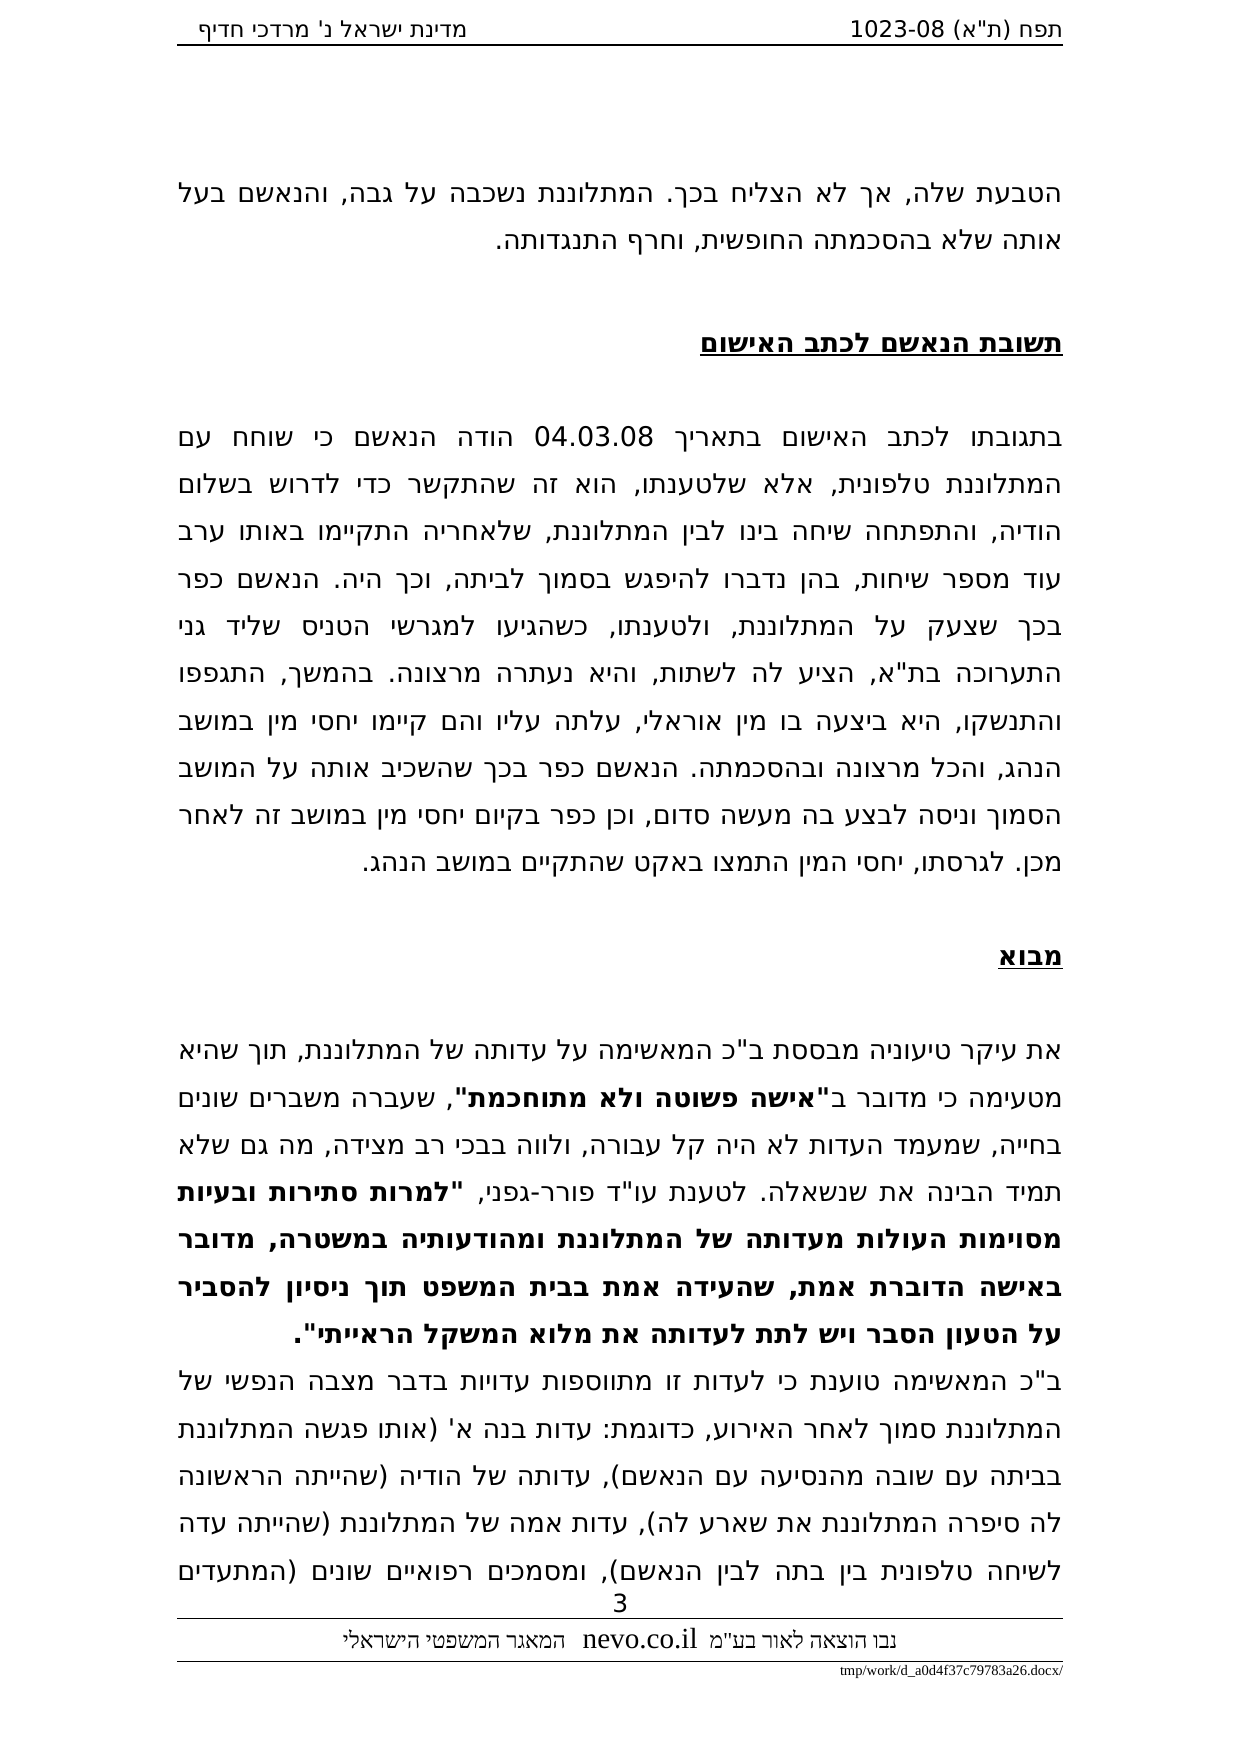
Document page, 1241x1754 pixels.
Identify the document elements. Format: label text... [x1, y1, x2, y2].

text מבוא [177, 941, 1063, 972]
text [177, 177, 1063, 256]
text את עיקר טיעוניה מבססת ב"כ המאשימה על עדותה של המתלוננת, תוך שהיא מטעימה כי מדובר ב"אישה פשוטה ולא מתוחכמת", שעברה משברים שונים בחייה, שמעמד העדות לא היה קל עבורה, ולווה בבכי רב מצידה, מה גם שלא תמיד הבינה את שנשאלה. לטענת עו"ד פורר-גפני, "למרות סתירות ובעיות מסוימות העולות מעדותה של המתלוננת ומהודעותיה במשטרה, מדובר באישה הדוברת אמת, שהעידה אמת בבית המשפט תוך ניסיון להסביר על הטעון הסבר ויש לתת לעדותה את מלוא המשקל הראייתי". [177, 1034, 1063, 1350]
text בתגובתו לכתב האישום בתאריך 04.03.08 הודה הנאשם כי שוחח עם המתלוננת טלפונית, אלא שלטענתו, הוא זה שהתקשר כדי לדרוש בשלום הודיה, והתפתחה שיחה בינו לבין המתלוננת, שלאחריה התקיימו באותו ערב עוד מספר שיחות, בהן נדברו להיפגש בסמוך לביתה, וכך היה. הנאשם כפר בכך שצעק על המתלוננת, ולטענתו, כשהגיעו למגרשי הטניס שליד גני התערוכה בת"א, הציע לה לשתות, והיא נעתרה מרצונה. בהמשך, התגפפו והתנשקו, היא ביצעה בו מין אוראלי, עלתה עליו והם קיימו יחסי מין במושב הנהג, והכל מרצונה ובהסכמתה. הנאשם כפר בכך שהשכיב אותה על המושב הסמוך וניסה לבצע בה מעשה סדום, וכן כפר בקיום יחסי מין במושב זה לאחר מכן. לגרסתו, יחסי המין התמצו באקט שהתקיים במושב הנהג. [177, 421, 1063, 878]
text תשובת הנאשם לכתב האישום [177, 327, 1063, 359]
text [177, 1366, 1063, 1586]
